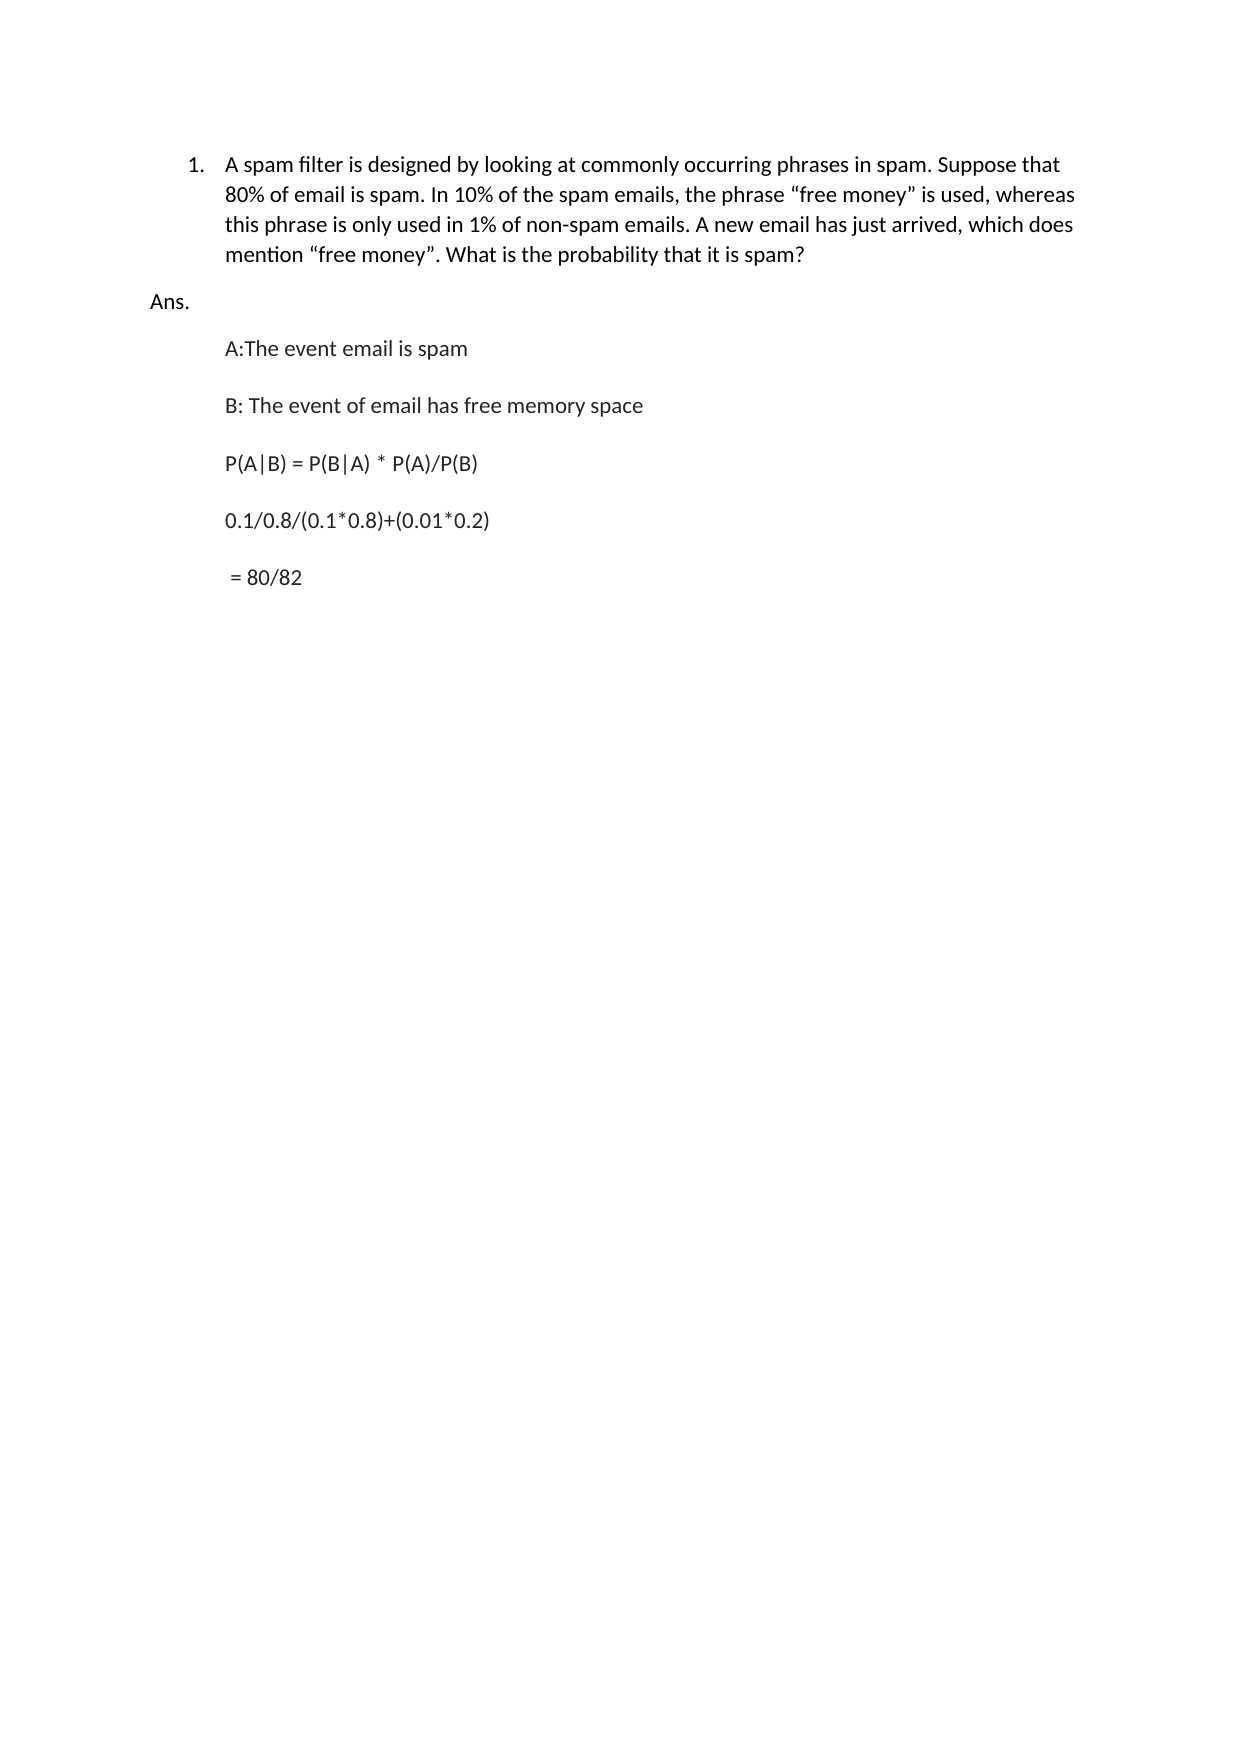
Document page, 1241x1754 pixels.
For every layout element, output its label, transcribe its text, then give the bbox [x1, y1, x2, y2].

text P(A|B) = P(B|A) * P(A)/P(B) [225, 449, 1090, 477]
text A:The event email is spam [225, 334, 1090, 362]
text B: The event of email has free memory space [225, 392, 1090, 419]
text Ans. [150, 287, 1090, 316]
text = 80/82 [225, 563, 1090, 591]
text 0.1/0.8/(0.1*0.8)+(0.01*0.2) [225, 506, 1090, 534]
list A spam filter is designed by looking at commonly occurring phrases in spam. Suppose that 80% of email is spam. In 10% of the spam emails, the phrase “free money” is used, whereas this phrase is only used in 1% of non-spam emails. A new email has just arrived, which does mention “free money”. What is the probability that it is spam? [187, 150, 1090, 269]
